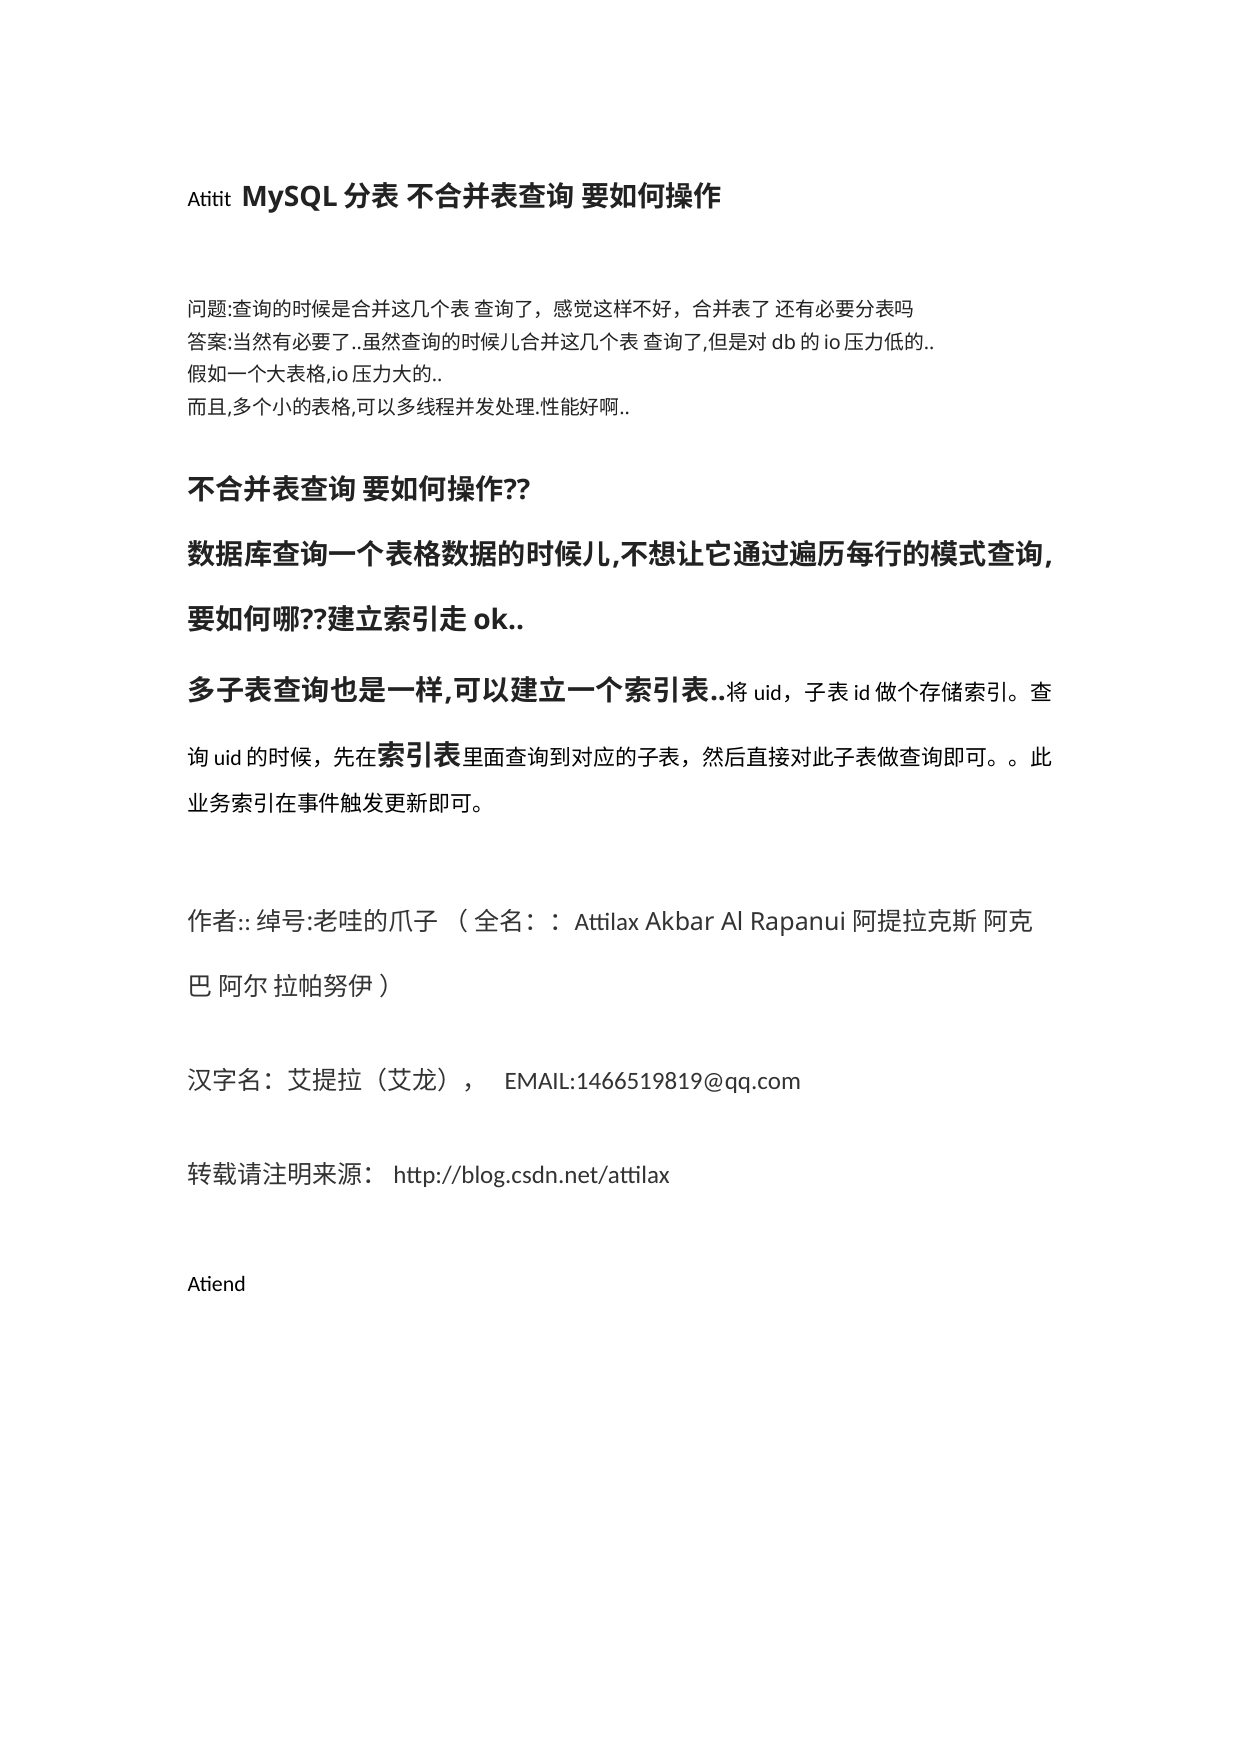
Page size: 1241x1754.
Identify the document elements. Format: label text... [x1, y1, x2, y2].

text 不合并表查询 要如何操作?? [187, 454, 1053, 519]
text 作者:: 绰号:老哇的爪子 （ 全名：：Attilax Akbar Al Rapanui 阿提拉克斯 阿克巴 阿尔 拉帕努伊 ） [187, 887, 1053, 1017]
text 数据库查询一个表格数据的时候儿,不想让它通过遍历每行的模式查询,要如何哪??建立索引走ok.. [187, 519, 1053, 649]
text Atitit MySQL分表 不合并表查询 要如何操作 [187, 162, 1053, 227]
text 汉字名：艾提拉（艾龙）， EMAIL:1466519819@qq.com [187, 1046, 1053, 1111]
text 答案:当然有必要了..虽然查询的时候儿合并这几个表 查询了,但是对db的io压力低的.. [187, 324, 1053, 357]
list 多子表查询也是一样,可以建立一个索引表..将 uid，子表id做个存储索引。查询uid的时候，先在索引表里面查询到对应的子表，然后直接对此子表做查询即可。。此业务索引在事件触发更新即可。 [187, 656, 1053, 818]
text 问题:查询的时候是合并这几个表 查询了，感觉这样不好，合并表了 还有必要分表吗 [187, 292, 1053, 324]
text 转载请注明来源： http://blog.csdn.net/attilax [187, 1140, 1053, 1205]
text 假如一个大表格,io压力大的.. [187, 357, 1053, 389]
text Atiend [187, 1267, 1053, 1299]
text 而且,多个小的表格,可以多线程并发处理.性能好啊.. [187, 389, 1053, 422]
